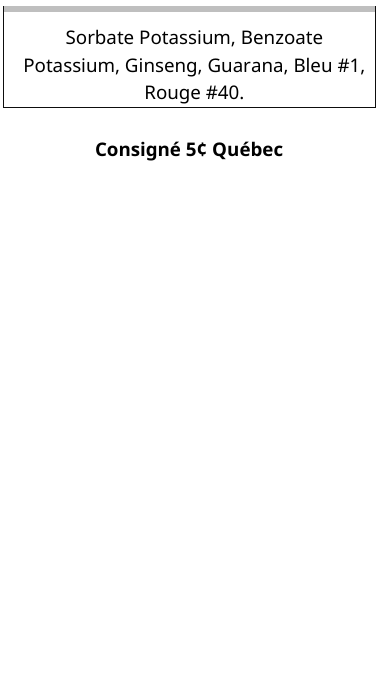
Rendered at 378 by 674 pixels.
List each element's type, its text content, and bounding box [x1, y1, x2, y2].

text Consigné 5¢ Québec [3, 136, 375, 162]
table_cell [4, 12, 375, 107]
